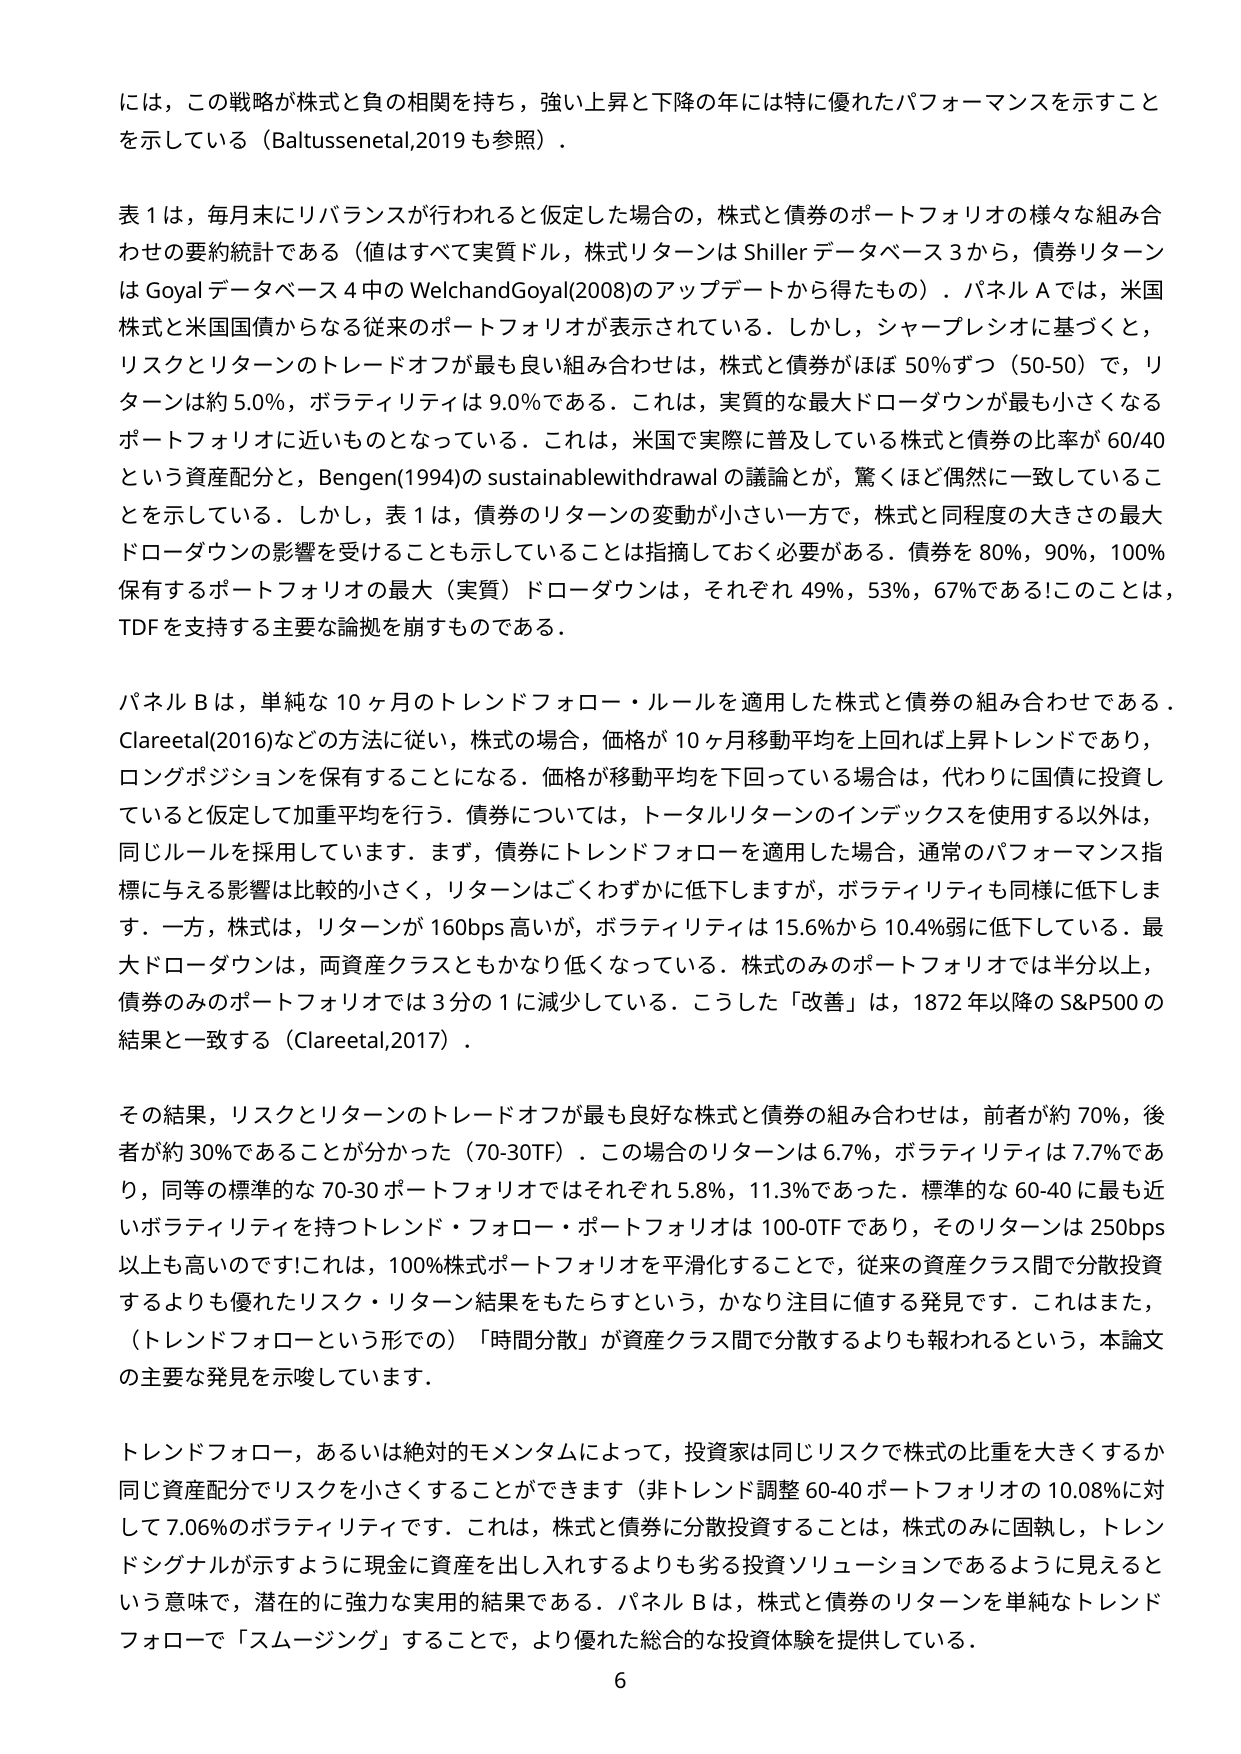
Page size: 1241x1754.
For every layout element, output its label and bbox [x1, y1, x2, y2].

list [75, 82, 1165, 1657]
